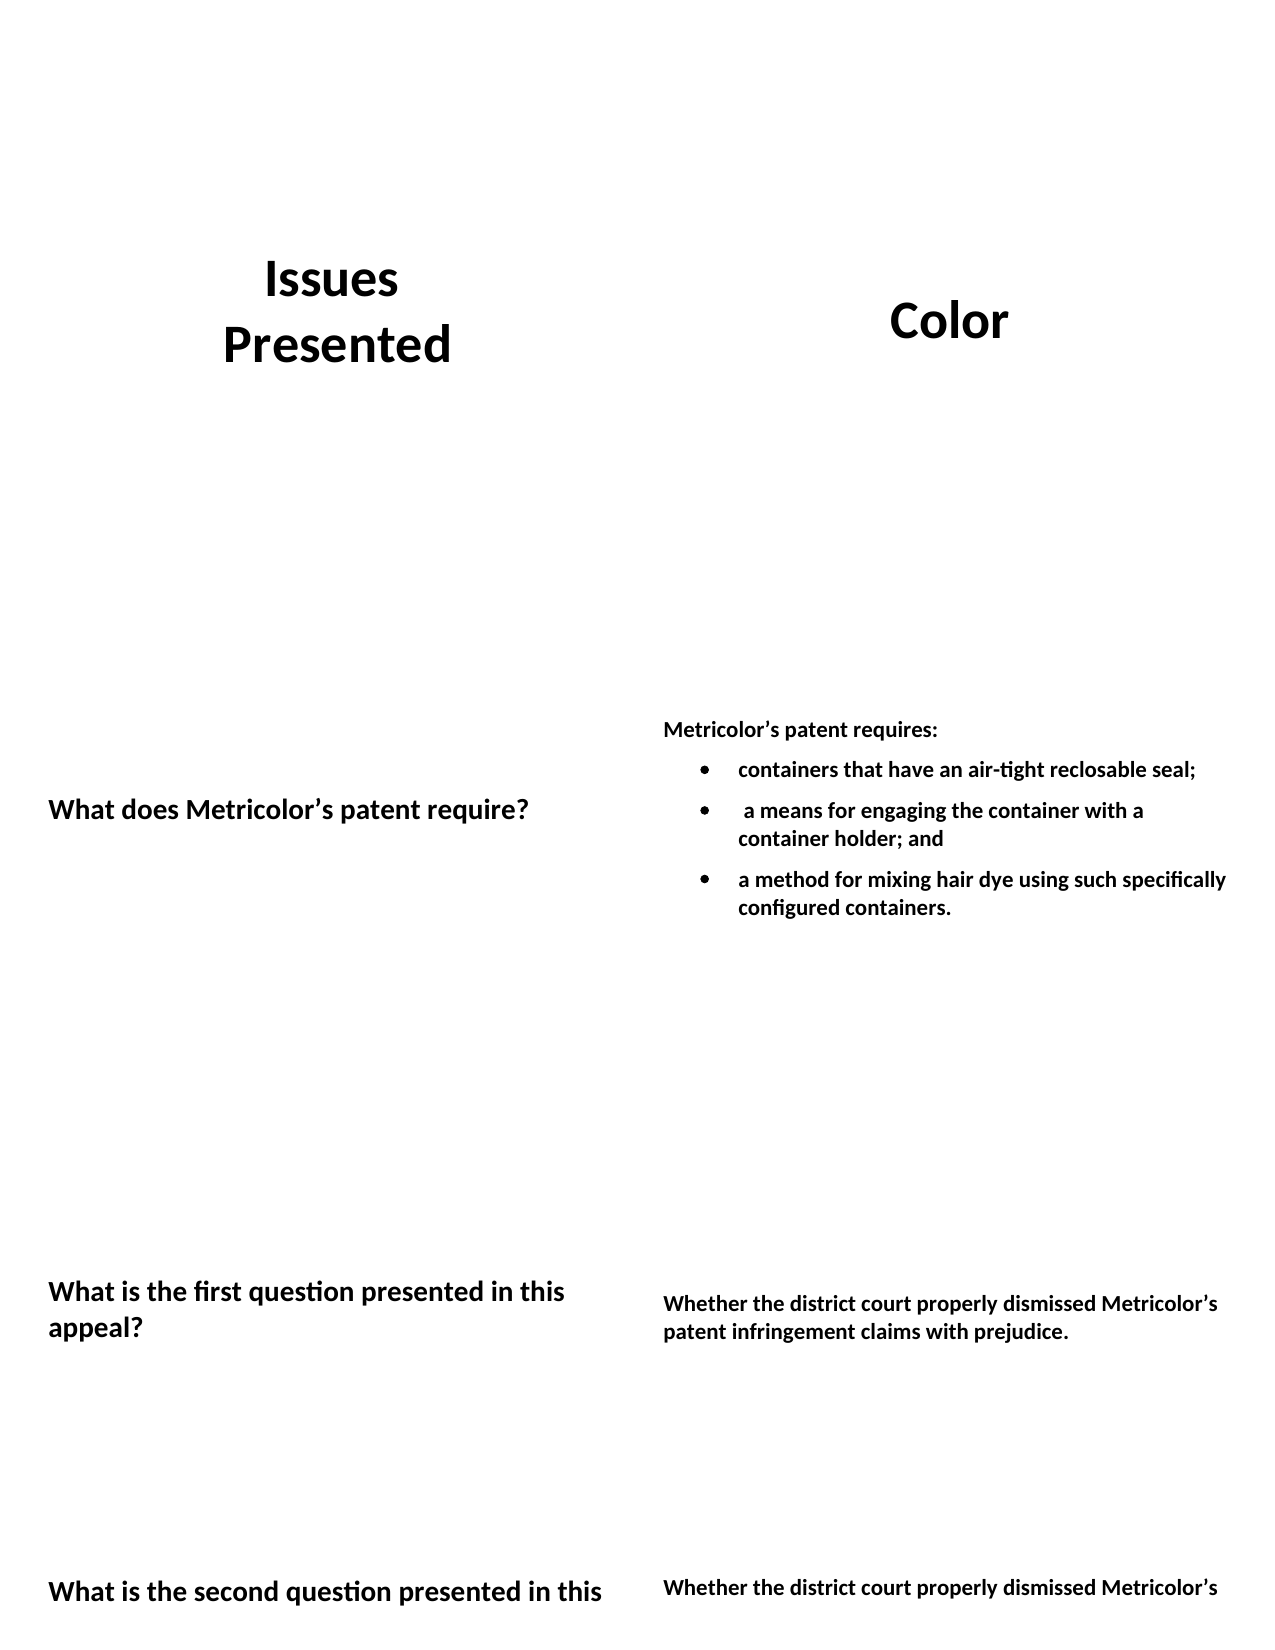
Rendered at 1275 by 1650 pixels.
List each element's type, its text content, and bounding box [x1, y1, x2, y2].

table_cell Metricolor’s patent requires: containers that have an air-tight reclosable seal; a means for engaging the container with a container holder; and a method for mixing hair dye using such specifically configured containers. [651, 575, 1266, 1074]
table_cell What does Metricolor’s patent require? [36, 575, 651, 1074]
table_header Color [651, 75, 1266, 574]
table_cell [36, 1574, 651, 1620]
table_header Issues Presented [36, 75, 651, 574]
table_cell What is the first question presented in this appeal? [36, 1074, 651, 1573]
table_cell Whether the district court properly dismissed Metricolor’s patent infringement claims with prejudice. [651, 1074, 1266, 1573]
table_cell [651, 1574, 1266, 1620]
